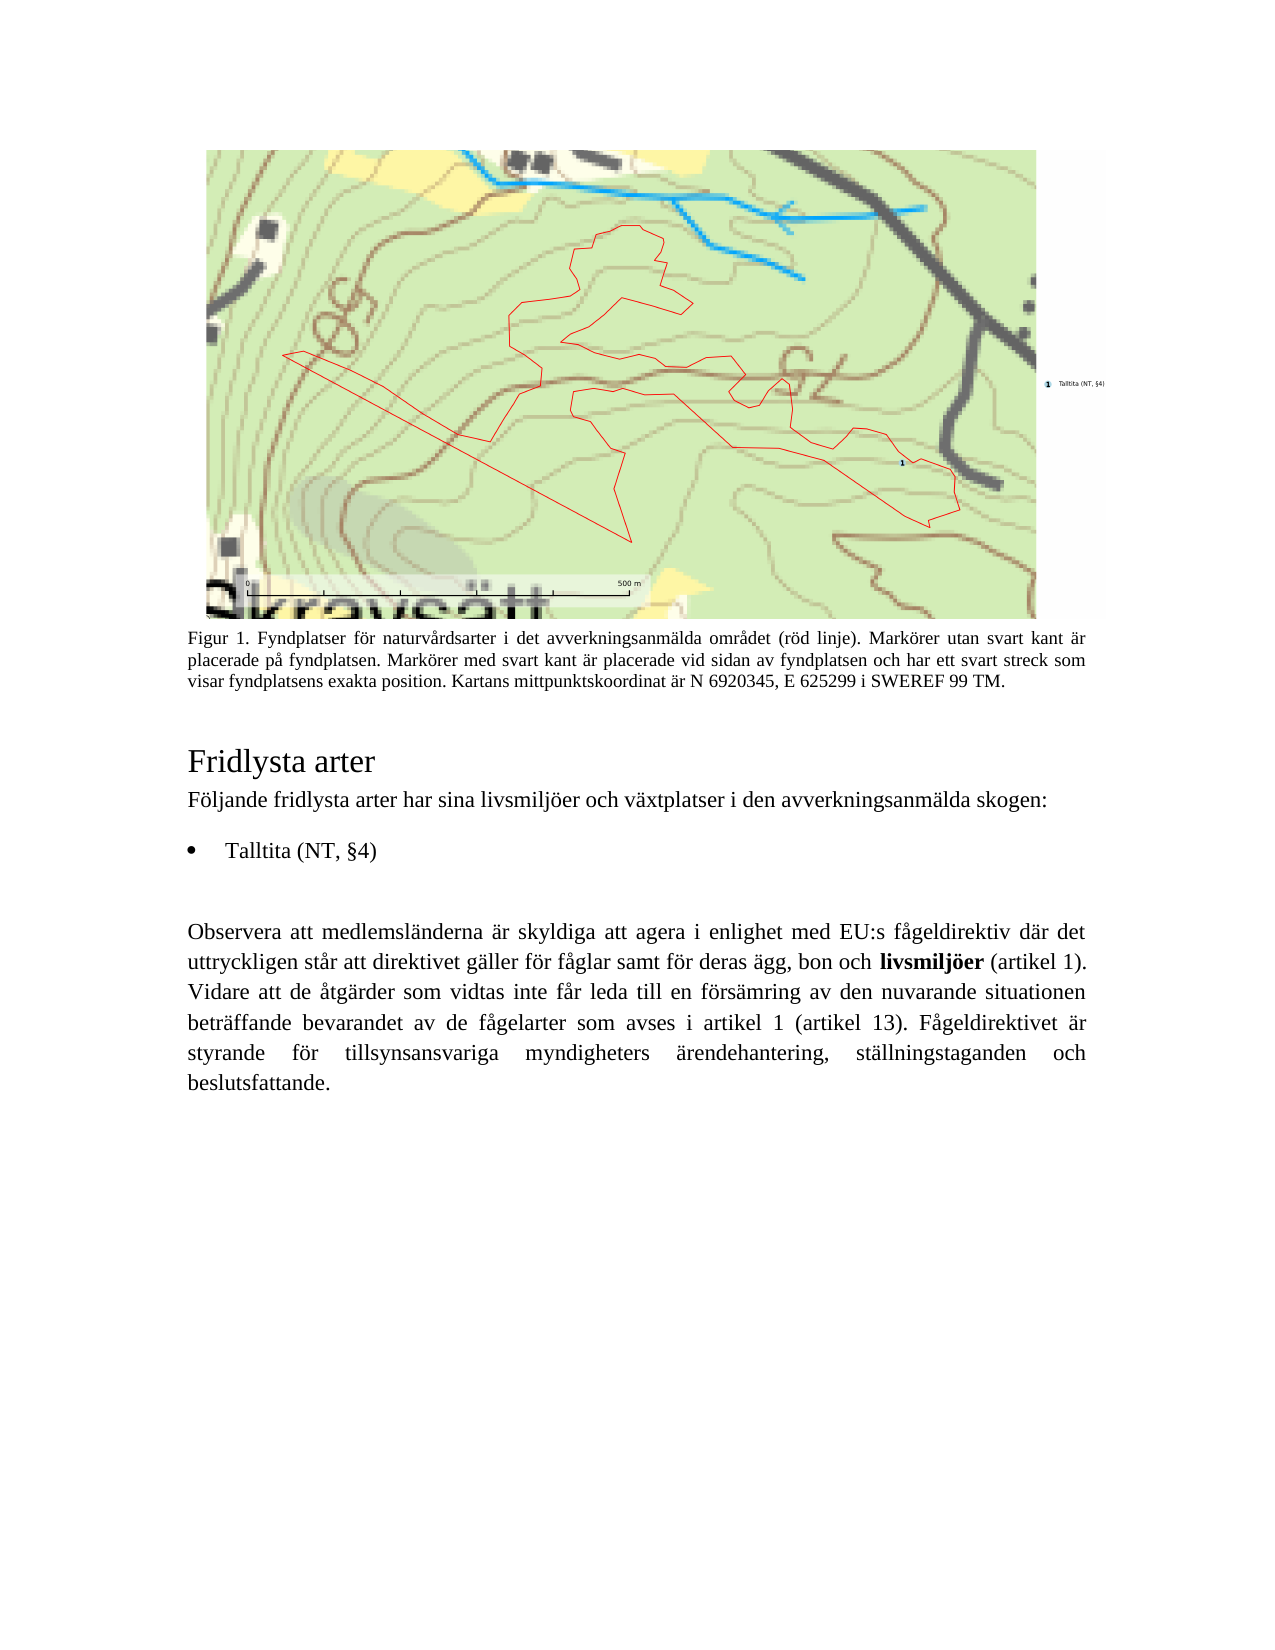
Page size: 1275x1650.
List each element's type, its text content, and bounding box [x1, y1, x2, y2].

subtitle Fridlysta arter [187, 742, 1087, 780]
picture [206, 150, 1107, 619]
text Följande fridlysta arter har sina livsmiljöer och växtplatser i den avverkningsanmälda skogen: [187, 786, 1087, 812]
list Talltita (NT, §4) [187, 837, 1087, 863]
text Observera att medlemsländerna är skyldiga att agera i enlighet med EU:s fågeldirektiv där det uttryckligen står att direktivet gäller för fåglar samt för deras ägg, bon och livsmiljöer (artikel 1). Vidare att de åtgärder som vidtas inte får leda till en försämring av den nuvarande situationen beträffande bevarandet av de fågelarter som avses i artikel 1 (artikel 13). Fågeldirektivet är styrande för tillsynsansvariga myndigheters ärendehantering, ställningstaganden och beslutsfattande. [187, 888, 1087, 1095]
text Figur 1. Fyndplatser för naturvårdsarter i det avverkningsanmälda området (röd linje). Markörer utan svart kant är placerade på fyndplatsen. Markörer med svart kant är placerade vid sidan av fyndplatsen och har ett svart streck som visar fyndplatsens exakta position. Kartans mittpunktskoordinat är N 6920345, E 625299 i SWEREF 99 TM. [187, 627, 1087, 692]
